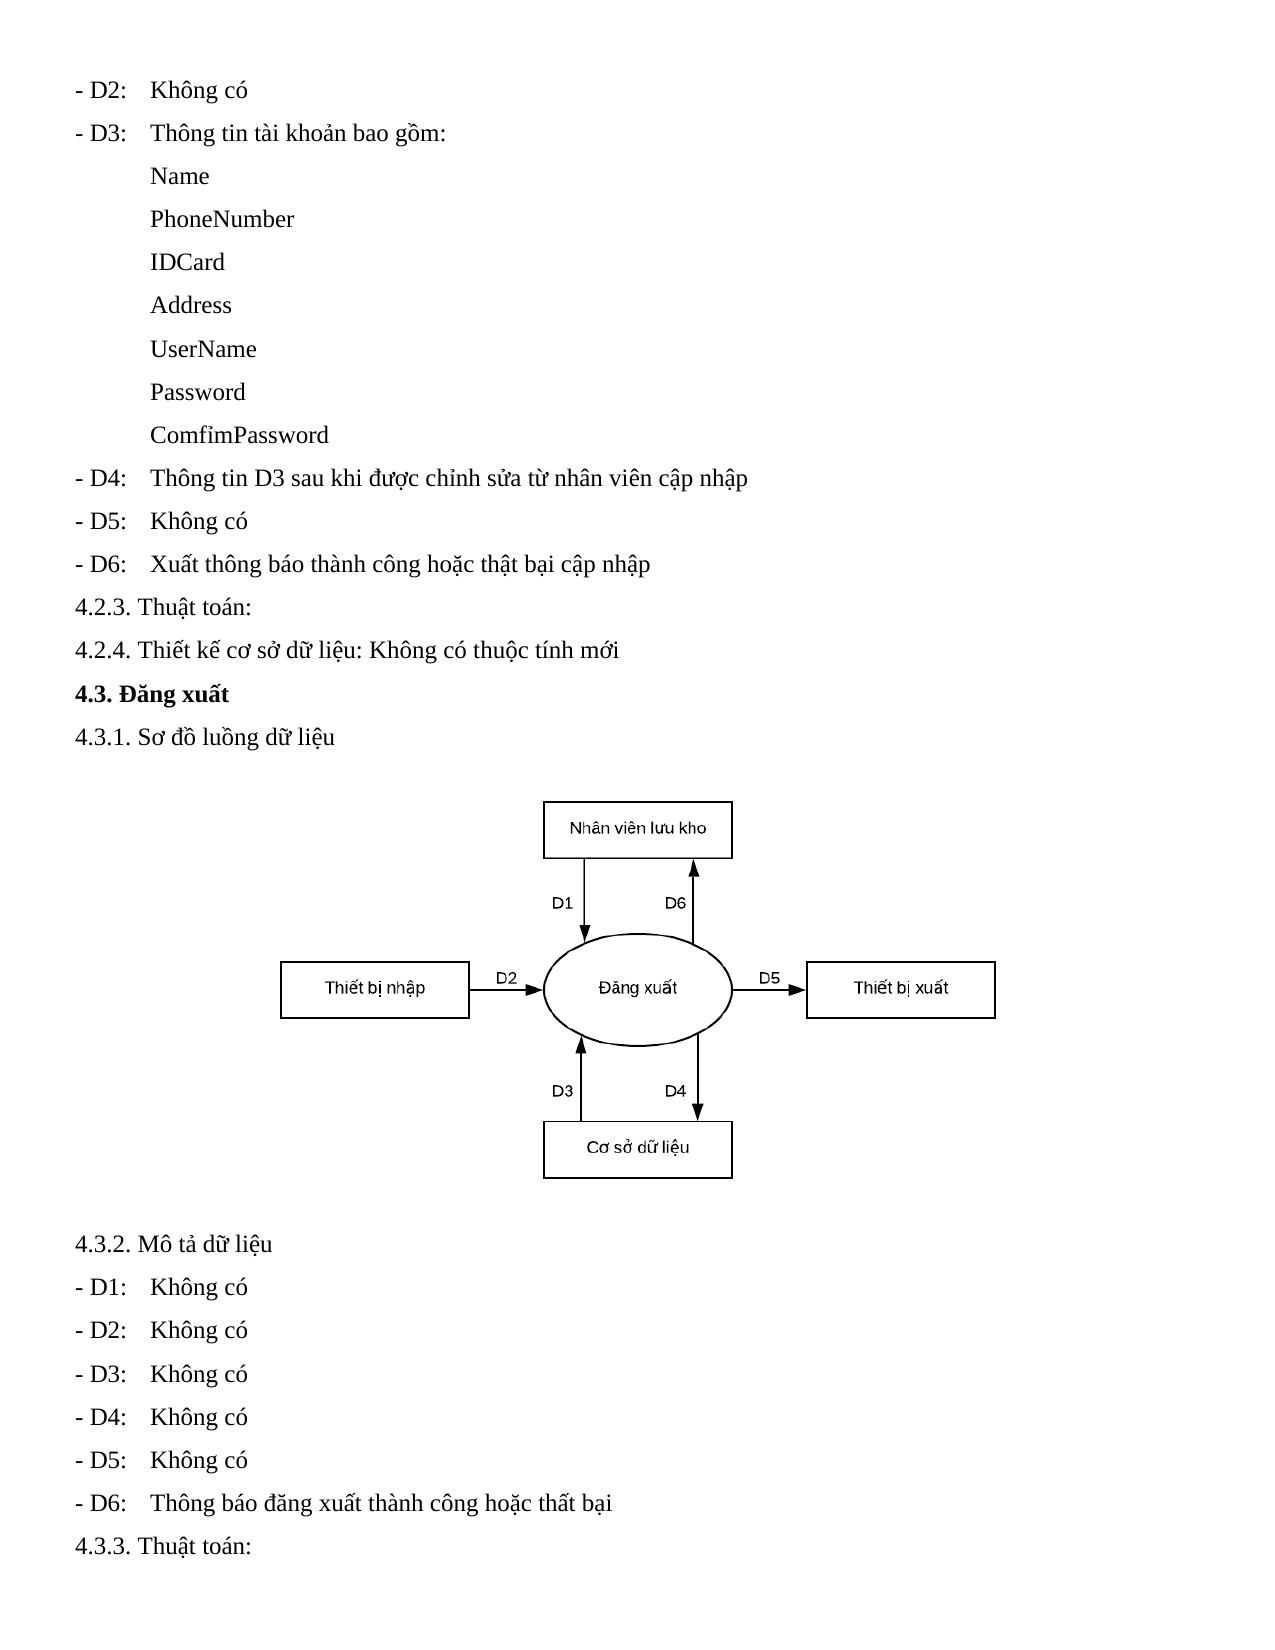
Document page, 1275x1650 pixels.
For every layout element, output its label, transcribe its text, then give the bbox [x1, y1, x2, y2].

text 4.2.3. Thuật toán: [75, 592, 1200, 621]
text - D2: Không có [75, 75, 1200, 104]
text Address [75, 291, 1200, 319]
picture [243, 765, 1032, 1215]
text - D5: Không có [75, 506, 1200, 535]
text - D2: Không có [75, 1316, 1200, 1344]
text Name [75, 161, 1200, 190]
text 4.3. Đăng xuất [75, 679, 1200, 707]
text - D6: Xuất thông báo thành công hoặc thật bại cập nhập [75, 549, 1200, 578]
text 4.3.2. Mô tả dữ liệu [75, 1229, 1200, 1258]
text ComfỉmPassword [75, 420, 1200, 449]
text PhoneNumber [75, 204, 1200, 233]
text - D3: Thông tin tài khoản bao gồm: [75, 118, 1200, 147]
text - D5: Không có [75, 1445, 1200, 1474]
text - D4: Không có [75, 1402, 1200, 1431]
text 4.2.4. Thiết kế cơ sở dữ liệu: Không có thuộc tính mới [75, 636, 1200, 664]
text - D1: Không có [75, 1272, 1200, 1301]
text IDCard [75, 247, 1200, 276]
text - D4: Thông tin D3 sau khi được chỉnh sửa từ nhân viên cập nhập [75, 463, 1200, 492]
text Password [75, 377, 1200, 406]
text - D6: Thông báo đăng xuất thành công hoặc thất bại [75, 1488, 1200, 1517]
text 4.3.1. Sơ đồ luồng dữ liệu [75, 722, 1200, 751]
text - D3: Không có [75, 1359, 1200, 1387]
text UserName [75, 334, 1200, 362]
text 4.3.3. Thuật toán: [75, 1531, 1200, 1560]
